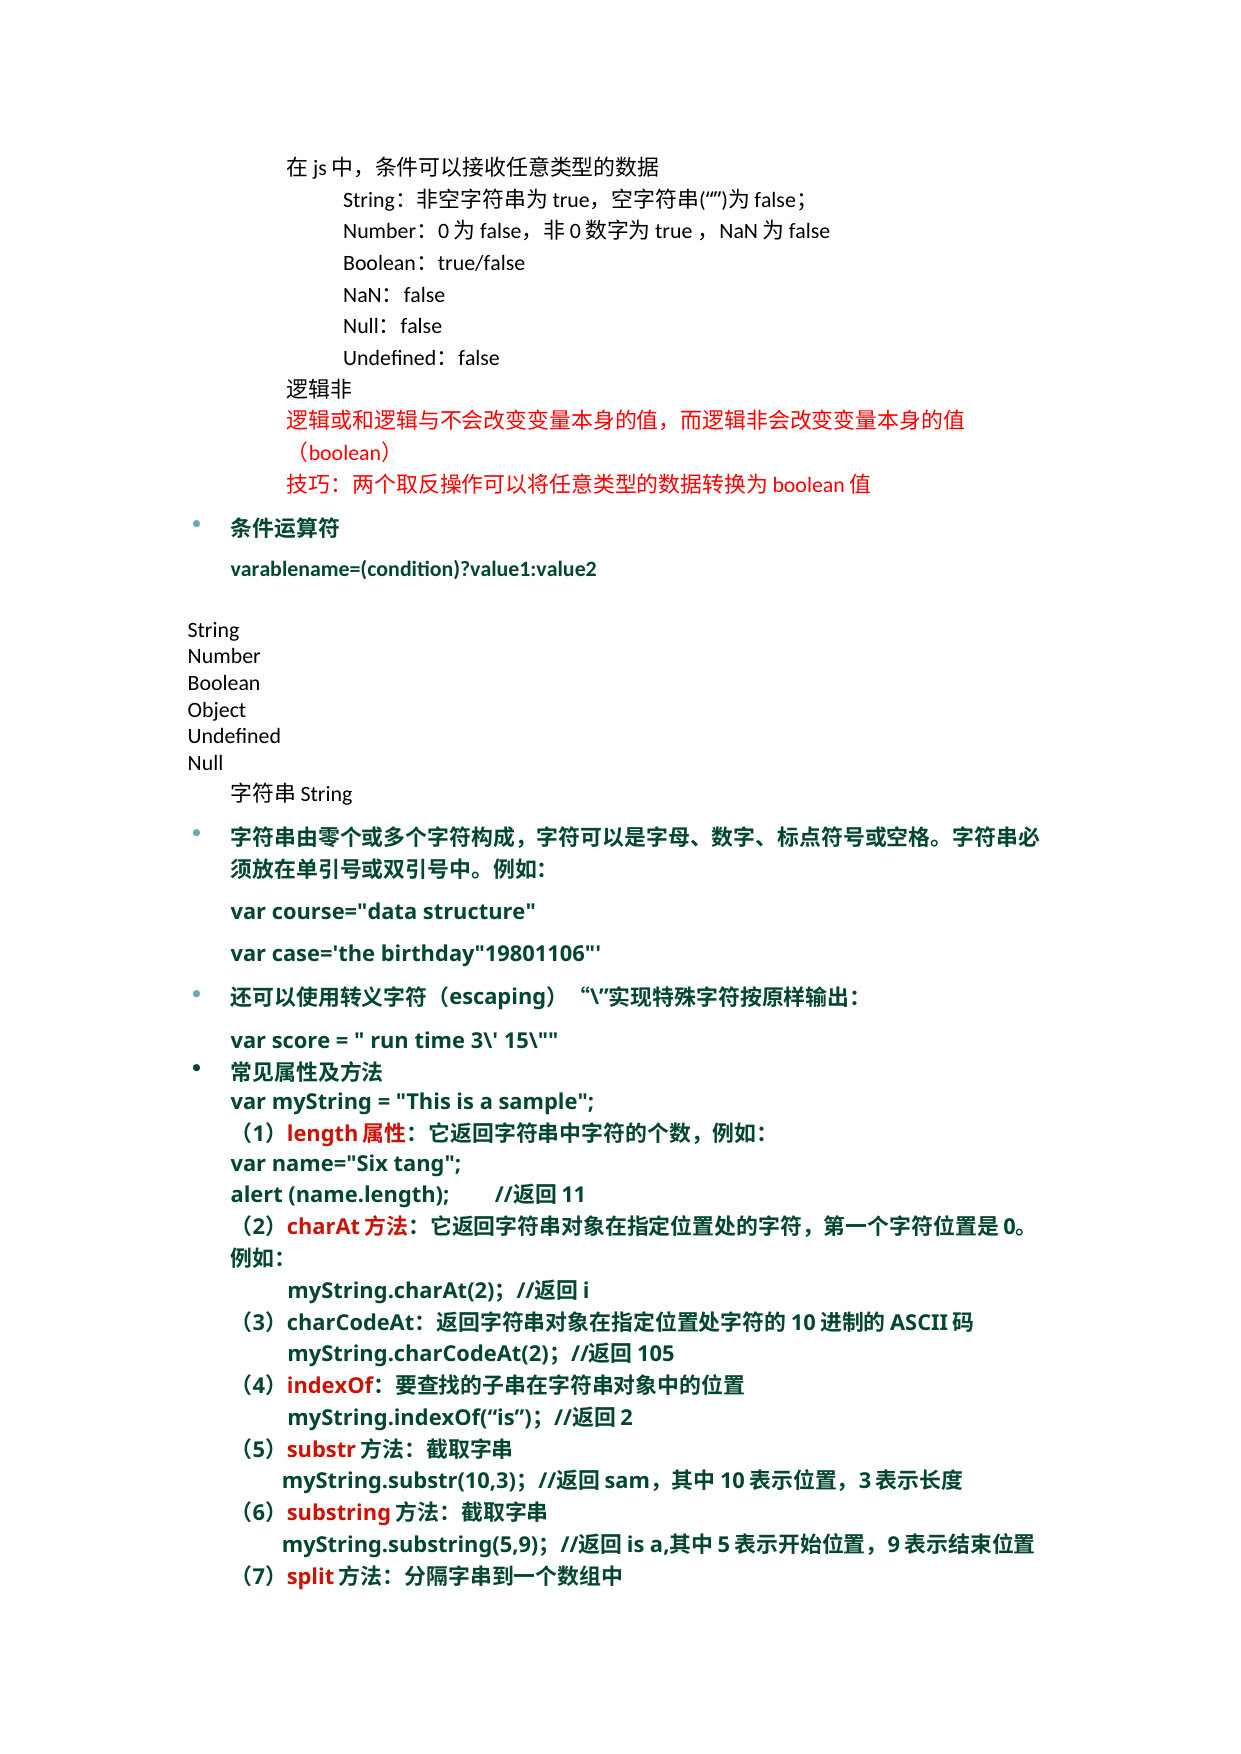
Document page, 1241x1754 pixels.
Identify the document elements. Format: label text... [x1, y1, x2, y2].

text Boolean [187, 669, 1053, 696]
text Number：0为false，非0数字为true ，NaN为false [343, 213, 1053, 245]
text NaN：false [343, 277, 1053, 308]
text （3）charCodeAt：返回字符串对象在指定位置处字符的10进制的ASCII码 [230, 1304, 1053, 1336]
text （5）substr方法：截取字串 [230, 1432, 1053, 1463]
text （2）charAt方法：它返回字符串对象在指定位置处的字符，第一个字符位置是0。例如： [230, 1209, 1053, 1273]
text var course="data structure" [230, 896, 1053, 926]
text myString.charCodeAt(2)；//返回105 [230, 1336, 1053, 1368]
text （4）indexOf：要查找的子串在字符串对象中的位置 [230, 1368, 1053, 1400]
text （6）substring方法：截取字串 [230, 1495, 1053, 1527]
text String：非空字符串为true，空字符串(“”)为false； [343, 182, 1053, 213]
text Null [187, 749, 1053, 776]
text var myString = "This is a sample"; [230, 1086, 1053, 1116]
list 字符串由零个或多个字符构成，字符可以是字母、数字、标点符号或空格。字符串必须放在单引号或双引号中。例如： [193, 820, 1053, 883]
text myString.substr(10,3)；//返回sam，其中10表示位置，3表示长度 [230, 1463, 1053, 1495]
text myString.indexOf(“is”)；//返回2 [230, 1400, 1053, 1432]
text varablename=(condition)?value1:value2 [230, 555, 1053, 582]
text 技巧：两个取反操作可以将任意类型的数据转换为boolean值 [287, 467, 1053, 498]
text var case='the birthday"19801106"' [230, 938, 1053, 968]
text 逻辑或和逻辑与不会改变变量本身的值，而逻辑非会改变变量本身的值（boolean） [287, 403, 1053, 467]
text 在js中，条件可以接收任意类型的数据 [287, 150, 1053, 182]
text myString.charAt(2)；//返回i [230, 1273, 1053, 1304]
text 逻辑非 [287, 372, 1053, 403]
text Null：false [343, 308, 1053, 340]
text Number [187, 642, 1053, 669]
text alert (name.length); //返回11 [230, 1177, 1053, 1209]
text String [187, 616, 1053, 642]
list 条件运算符 [193, 511, 1053, 543]
text Undefined [187, 722, 1053, 749]
text Boolean：true/false [343, 245, 1053, 277]
text var name="Six tang"; [230, 1148, 1053, 1177]
text （1）length属性：它返回字符串中字符的个数，例如： [230, 1116, 1053, 1148]
list 常见属性及方法 [193, 1054, 1053, 1086]
text var score = " run time 3\' 15\"" [230, 1025, 1053, 1054]
text myString.substring(5,9)；//返回is a,其中5表示开始位置，9表示结束位置 [230, 1527, 1053, 1559]
text Undefined：false [343, 340, 1053, 372]
text 字符串String [230, 776, 1053, 807]
text （7）split方法：分隔字串到一个数组中 [230, 1559, 1053, 1590]
text Object [187, 696, 1053, 722]
list 还可以使用转义字符（escaping）“\”实现特殊字符按原样输出： [193, 980, 1053, 1012]
